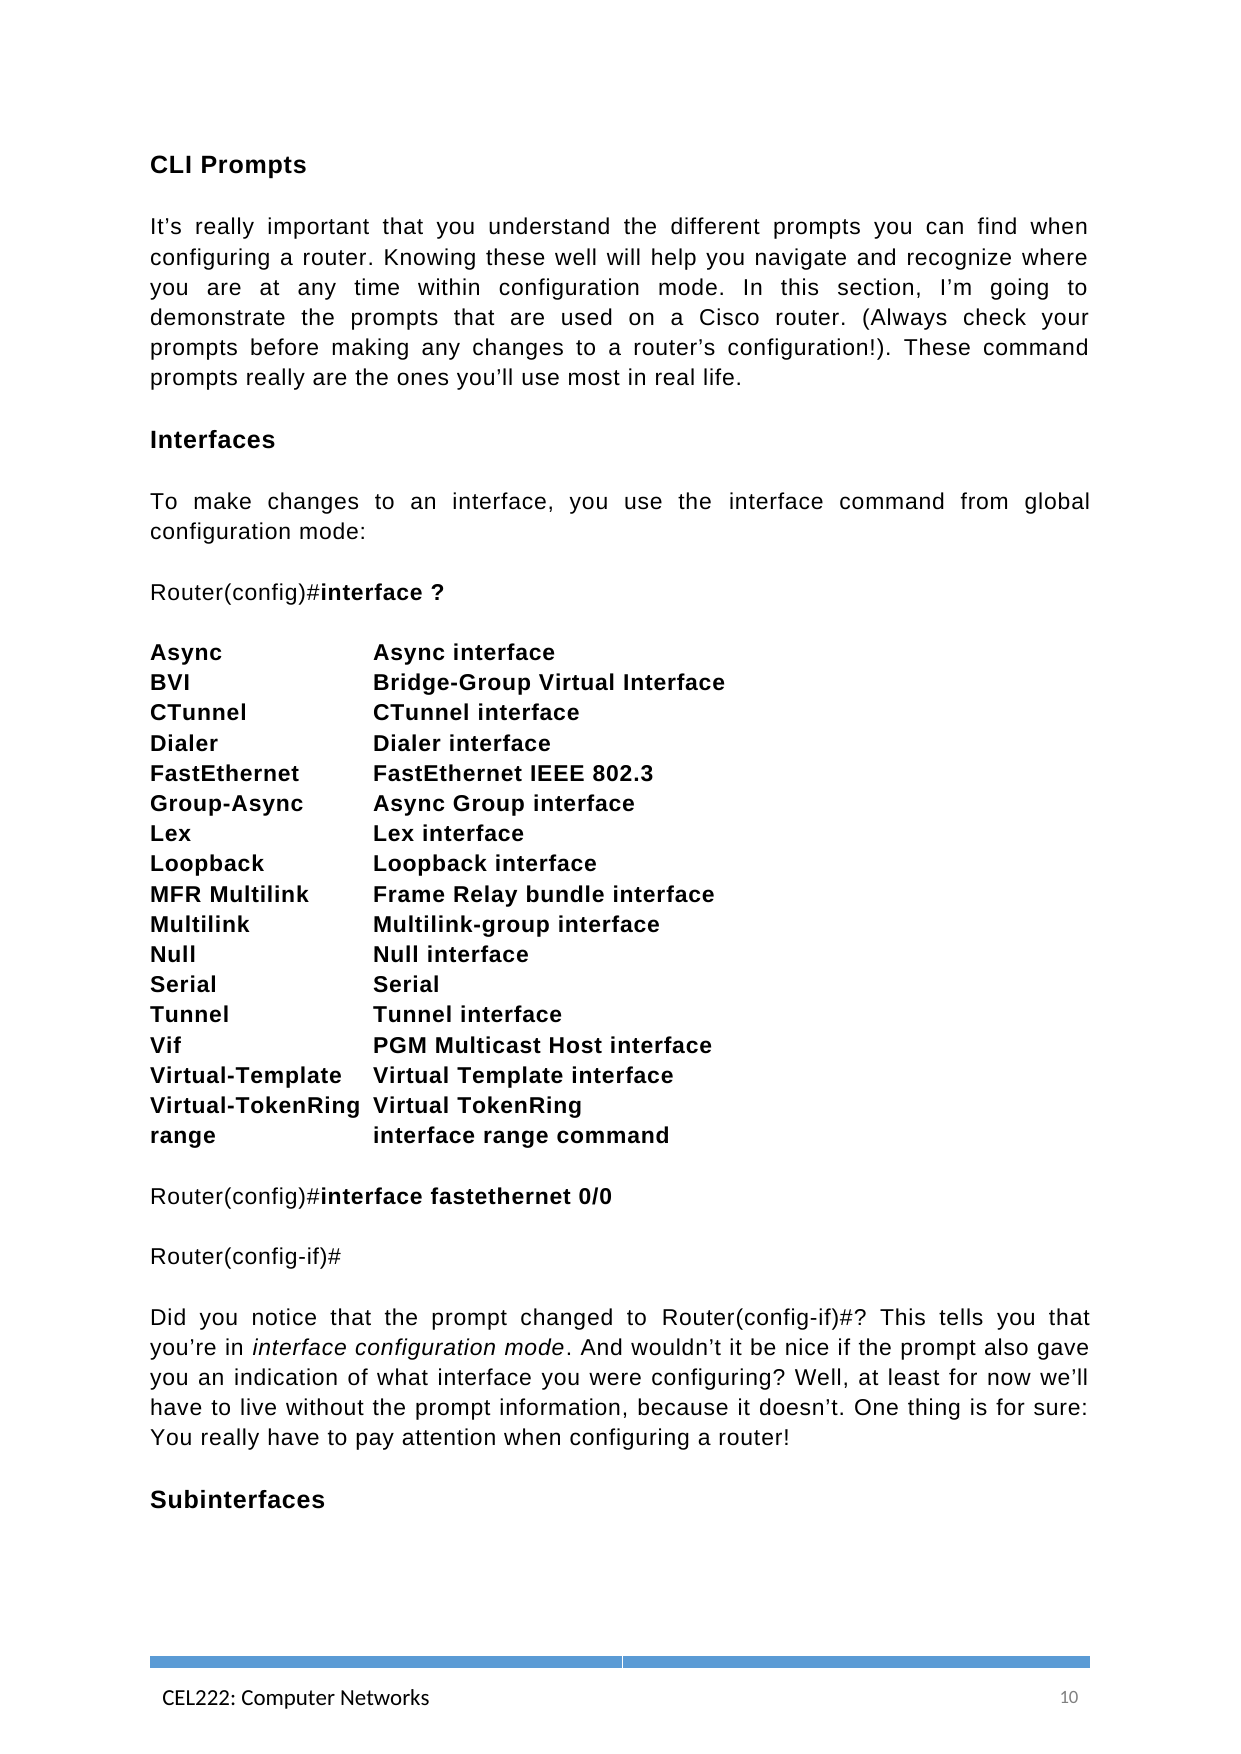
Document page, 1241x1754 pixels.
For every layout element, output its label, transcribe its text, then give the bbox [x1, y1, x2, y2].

text MFR Multilink Frame Relay bundle interface [150, 881, 1090, 907]
text Null Null interface [150, 941, 1090, 967]
text Tunnel Tunnel interface [150, 1001, 1090, 1028]
text Router(config)#interface ? [150, 578, 1090, 605]
text Router(config)#interface fastethernet 0/0 [150, 1183, 1090, 1209]
text Virtual-Template Virtual Template interface [150, 1062, 1090, 1088]
text It’s really important that you understand the different prompts you can find when configuring a router. Knowing these well will help you navigate and recognize where you are at any time within configuration mode. In this section, I’m going to demonstrate the prompts that are used on a Cisco router. (Always check your prompts before making any changes to a router’s configuration!). These command prompts really are the ones you’ll use most in real life. [150, 213, 1090, 391]
text range interface range command [150, 1122, 1090, 1149]
text CTunnel CTunnel interface [150, 699, 1090, 726]
text Router(config-if)# [150, 1243, 1090, 1269]
text Vif PGM Multicast Host interface [150, 1032, 1090, 1058]
text Dialer Dialer interface [150, 729, 1090, 756]
text Virtual-TokenRing Virtual TokenRing [150, 1092, 1090, 1118]
text BVI Bridge-Group Virtual Interface [150, 669, 1090, 696]
text Did you notice that the prompt changed to Router(config-if)#? This tells you that you’re in interface configuration mode. And wouldn’t it be nice if the prompt also gave you an indication of what interface you were configuring? Well, at least for now we’ll have to live without the prompt information, because it doesn’t. One thing is for sure: You really have to pay attention when configuring a router! [150, 1303, 1090, 1451]
text To make changes to an interface, you use the interface command from global configuration mode: [150, 488, 1090, 544]
text Subinterfaces [150, 1485, 1090, 1513]
text Serial Serial [150, 971, 1090, 998]
text Async Async interface [150, 639, 1090, 665]
text FastEthernet FastEthernet IEEE 802.3 [150, 760, 1090, 786]
text CLI Prompts [150, 150, 1090, 179]
text Lex Lex interface [150, 820, 1090, 847]
text Group-Async Async Group interface [150, 790, 1090, 816]
text Loopback Loopback interface [150, 850, 1090, 877]
text Interfaces [150, 425, 1090, 453]
text Multilink Multilink-group interface [150, 911, 1090, 937]
